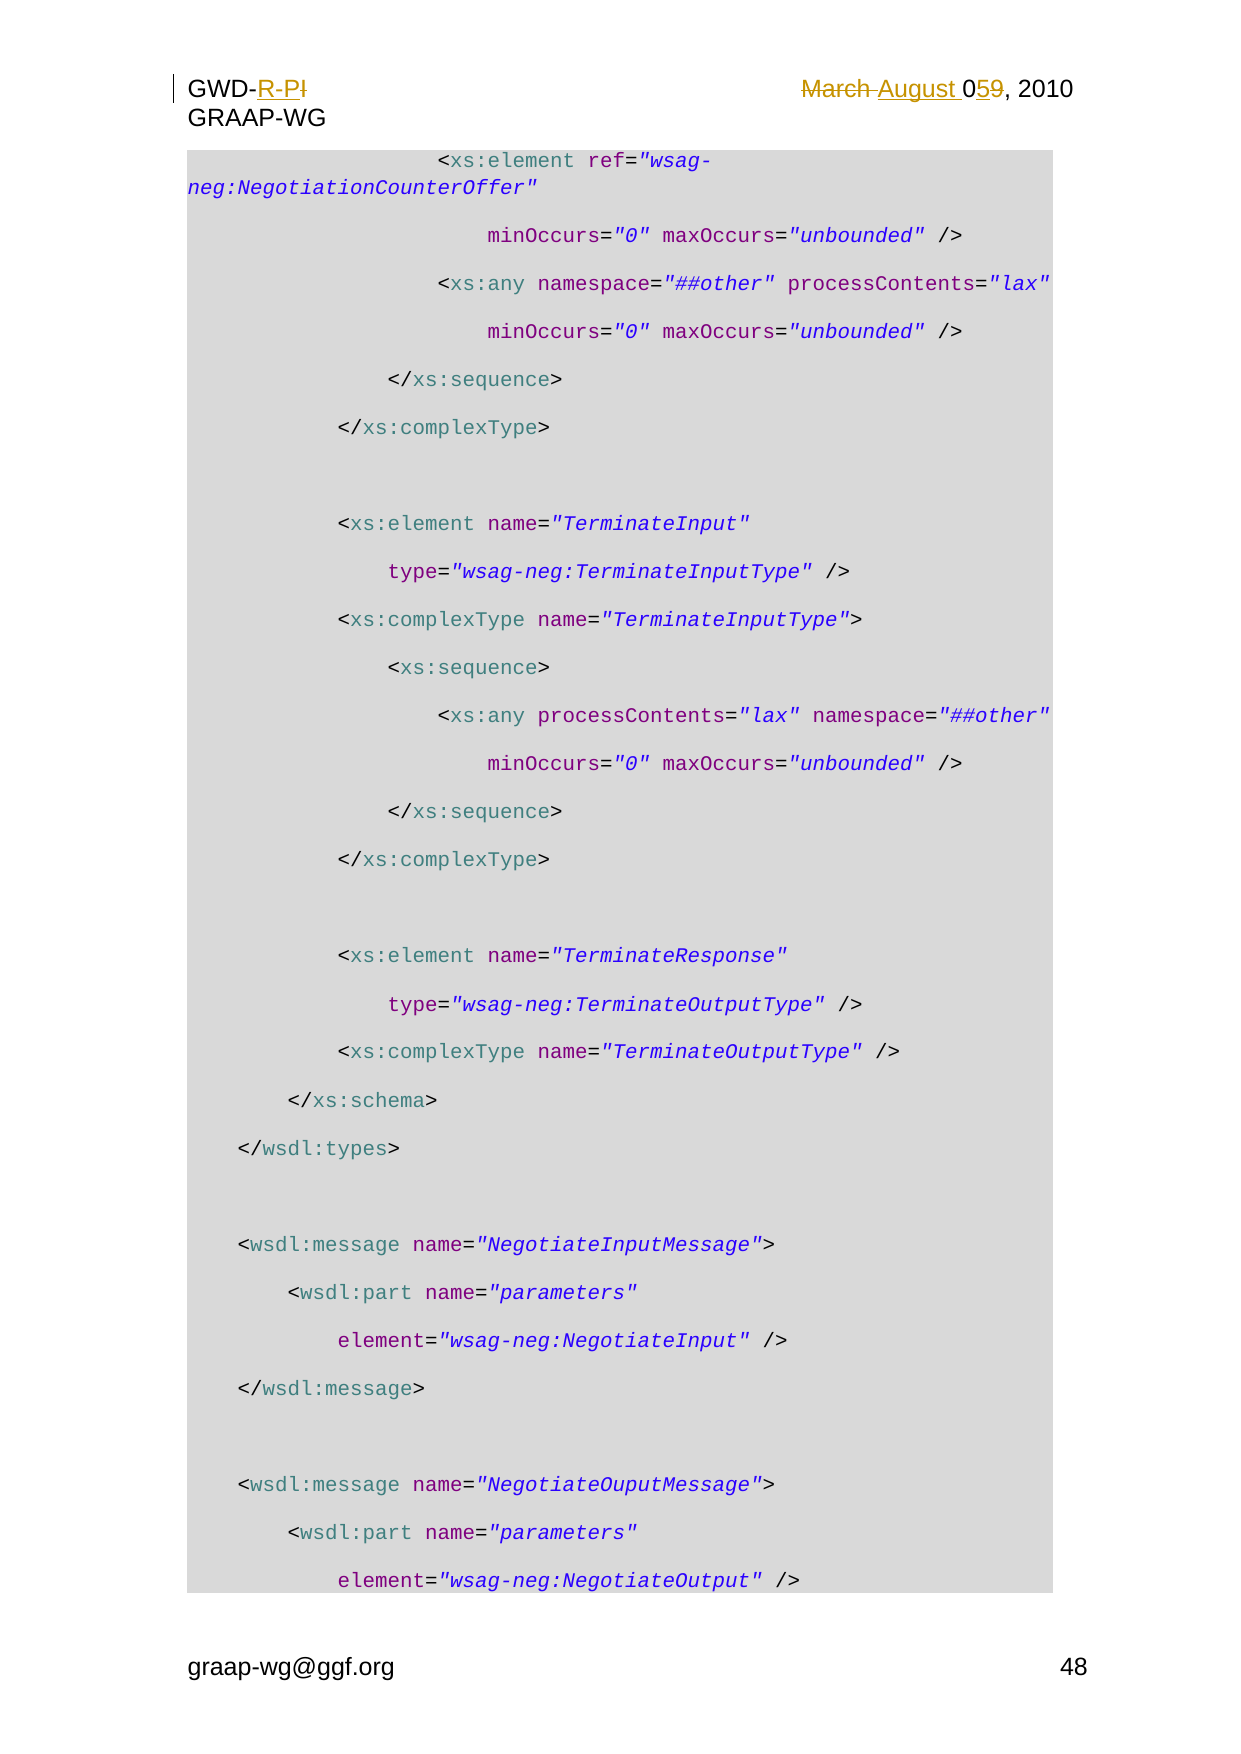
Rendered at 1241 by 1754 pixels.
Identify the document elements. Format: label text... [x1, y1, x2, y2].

text minOccurs="0" maxOccurs="unbounded" /> [187, 753, 1053, 777]
text type="wsag-neg:TerminateInputType" /> [187, 561, 1053, 585]
text minOccurs="0" maxOccurs="unbounded" /> [187, 225, 1053, 249]
text </xs:sequence> [187, 801, 1053, 825]
text </xs:sequence> [187, 369, 1053, 393]
text </xs:complexType> [187, 849, 1053, 873]
text <xs:any processContents="lax" namespace="##other" [187, 705, 1053, 729]
text </xs:schema> [187, 1089, 1053, 1113]
text <wsdl:message name="NegotiateInputMessage"> [187, 1234, 1053, 1257]
text </wsdl:types> [187, 1138, 1053, 1161]
text <wsdl:part name="parameters" [187, 1282, 1053, 1305]
text element="wsag-neg:NegotiateInput" /> [187, 1330, 1053, 1353]
text <xs:element ref="wsag-neg:NegotiationCounterOffer" [187, 150, 1053, 201]
text <xs:complexType name="TerminateOutputType" /> [187, 1042, 1053, 1065]
text minOccurs="0" maxOccurs="unbounded" /> [187, 321, 1053, 345]
text <wsdl:message name="NegotiateOuputMessage"> [187, 1474, 1053, 1497]
text <xs:element name="TerminateResponse" [187, 946, 1053, 969]
text <xs:sequence> [187, 657, 1053, 681]
text element="wsag-neg:NegotiateOutput" /> [187, 1570, 1053, 1593]
text <wsdl:part name="parameters" [187, 1522, 1053, 1545]
text type="wsag-neg:TerminateOutputType" /> [187, 993, 1053, 1017]
text </xs:complexType> [187, 417, 1053, 441]
text <xs:element name="TerminateInput" [187, 513, 1053, 537]
text <xs:any namespace="##other" processContents="lax" [187, 273, 1053, 297]
text </wsdl:message> [187, 1378, 1053, 1401]
text <xs:complexType name="TerminateInputType"> [187, 609, 1053, 633]
